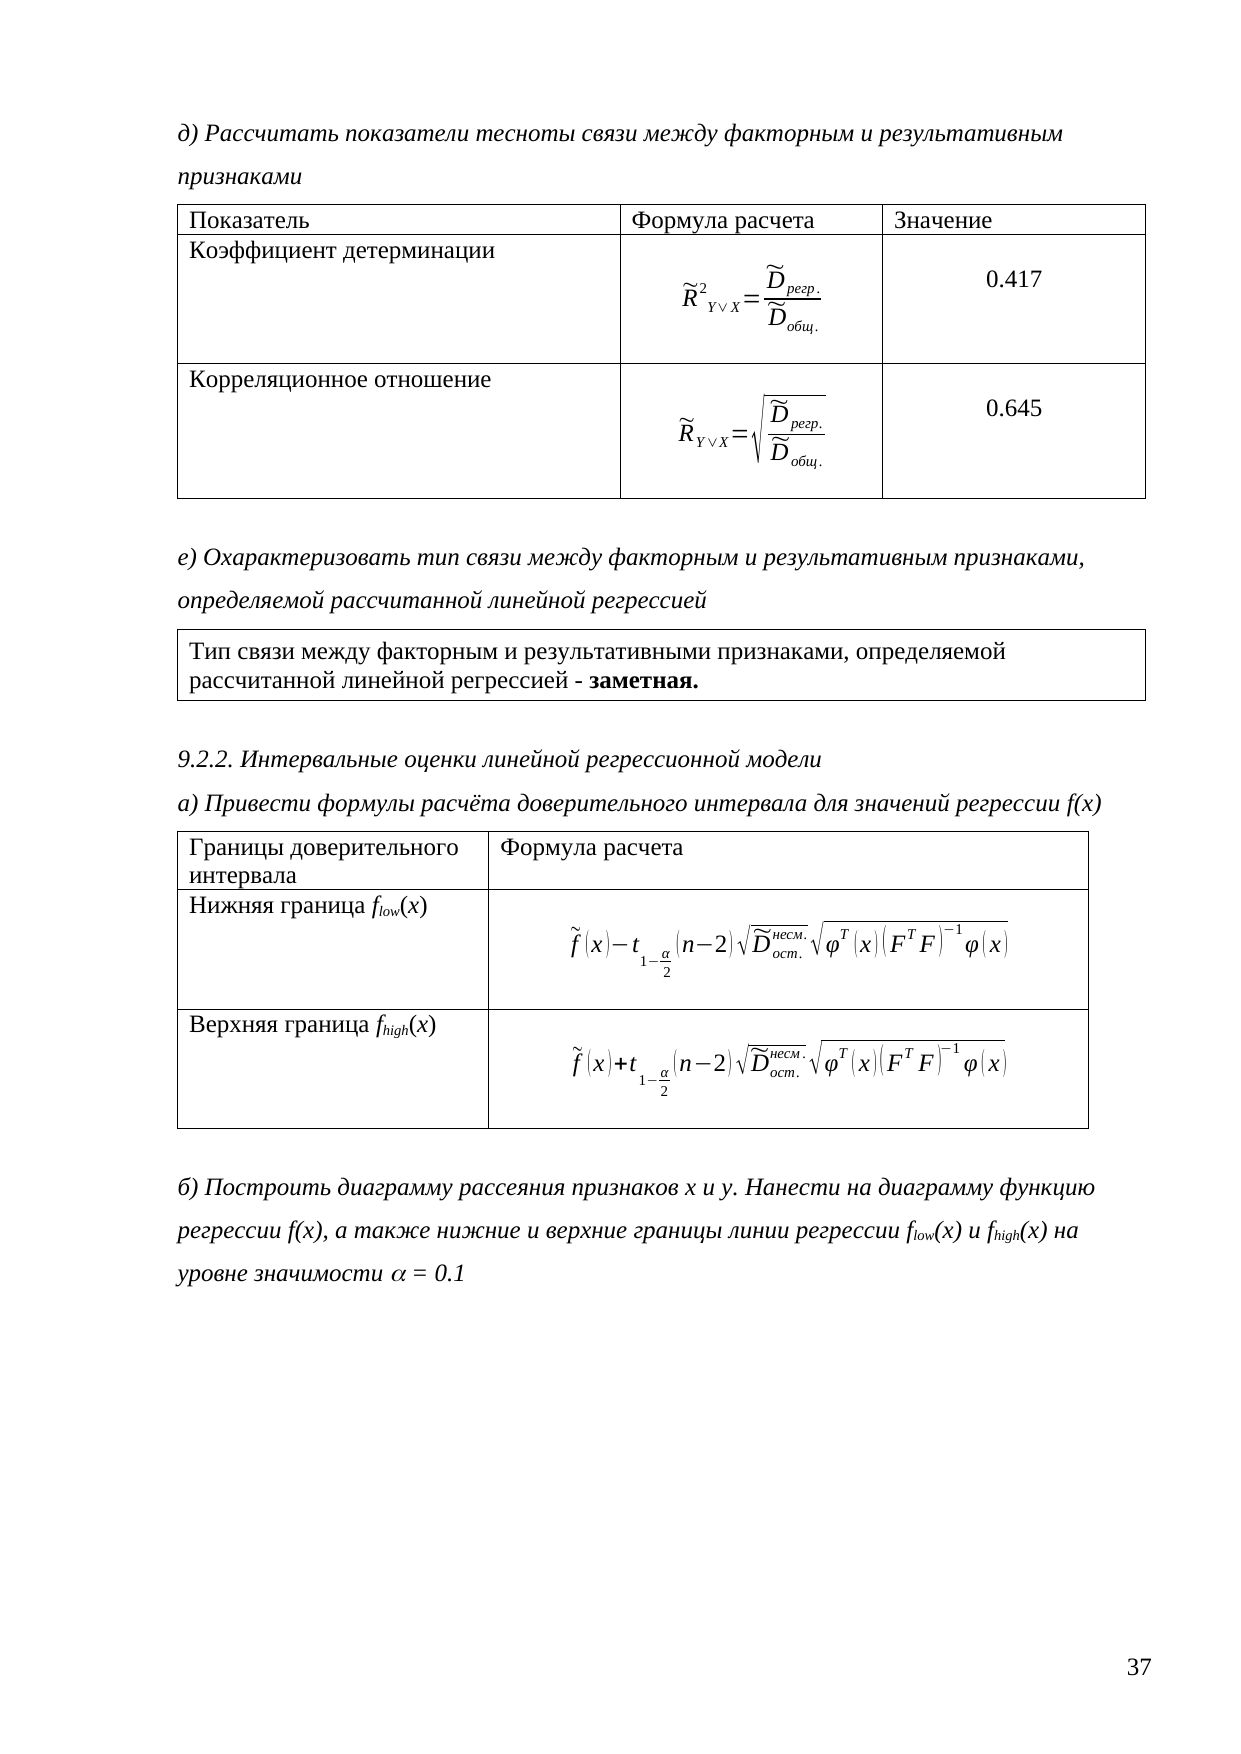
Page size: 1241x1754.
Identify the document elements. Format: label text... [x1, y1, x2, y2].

table_header Формула расчета [489, 832, 1088, 889]
table_header Тип связи между факторным и результативными признаками, определяемой рассчитанной линейной регрессией - заметная. [178, 630, 1145, 700]
table_cell Нижняя граница flow(x) [178, 890, 488, 1008]
text 9.2.2. Интервальные оценки линейной регрессионной модели [177, 744, 1152, 773]
table_cell Верхняя граница fhigh(x) [178, 1010, 488, 1128]
table_cell [621, 235, 882, 363]
text б) Построить диаграмму рассеяния признаков x и y. Нанести на диаграмму функцию регрессии f(x), а также нижние и верхние границы линии регрессии flow(x) и fhigh(x) на уровне значимости = 0.1 [177, 1172, 1152, 1287]
text а) Привести формулы расчёта доверительного интервала для значений регрессии f(x) [177, 788, 1152, 816]
table_header Показатель [178, 205, 620, 234]
table_cell 0.417 [883, 235, 1145, 363]
table_cell Корреляционное отношение [178, 364, 620, 498]
table_cell Коэффициент детерминации [178, 235, 620, 363]
table_header Значение [883, 205, 1145, 234]
text е) Охарактеризовать тип связи между факторным и результативным признаками, определяемой рассчитанной линейной регрессией [177, 542, 1152, 614]
table_cell [621, 364, 882, 498]
table_cell [489, 1010, 1088, 1128]
table_cell 0.645 [883, 364, 1145, 498]
text д) Рассчитать показатели тесноты связи между факторным и результативным признаками [177, 118, 1152, 190]
table_header Границы доверительного интервала [178, 832, 488, 889]
table_header Формула расчета [621, 205, 882, 234]
table_cell [489, 890, 1088, 1008]
